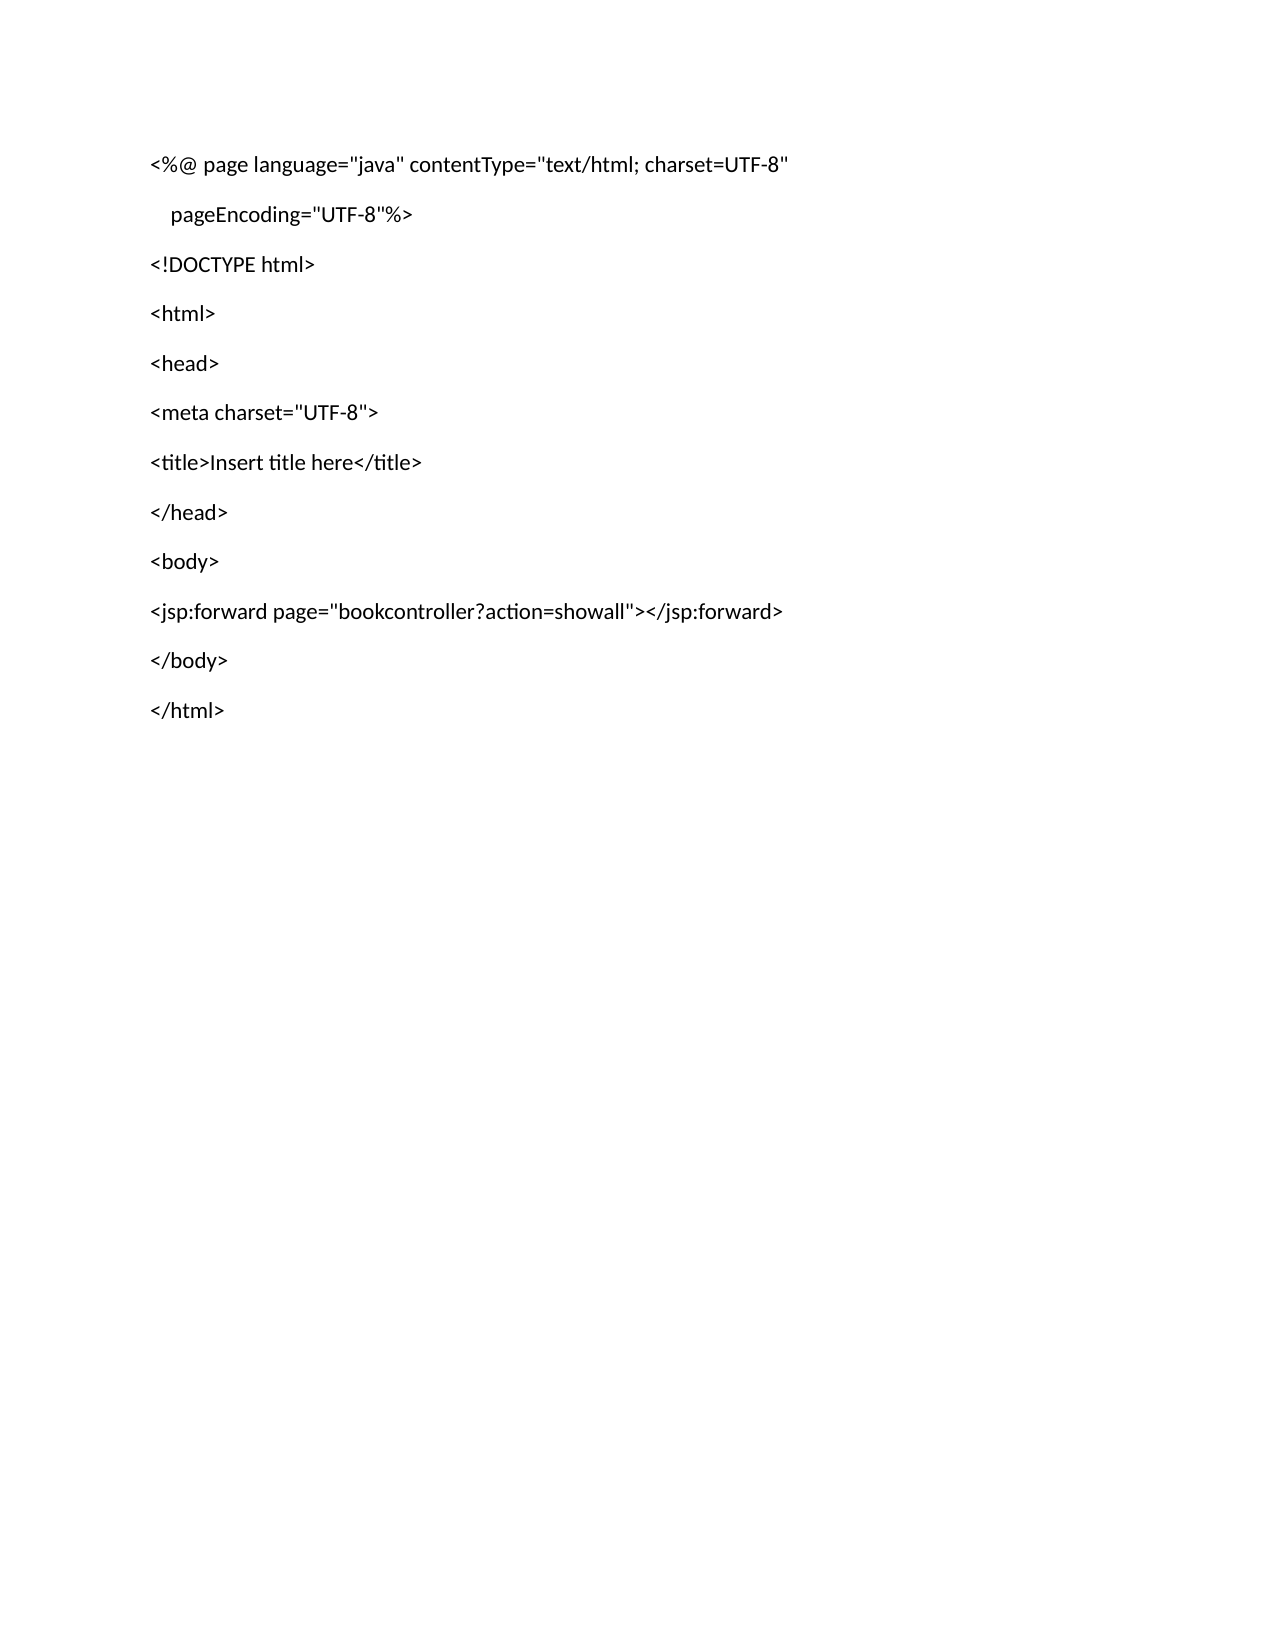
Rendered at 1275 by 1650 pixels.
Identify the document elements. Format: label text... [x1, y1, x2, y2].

text <%@ page language="java" contentType="text/html; charset=UTF-8" [150, 150, 1125, 179]
text <head> [150, 348, 1125, 377]
text <!DOCTYPE html> [150, 249, 1125, 278]
text </html> [150, 695, 1125, 724]
text <jsp:forward page="bookcontroller?action=showall"></jsp:forward> [150, 596, 1125, 625]
text <html> [150, 299, 1125, 327]
text <title>Insert title here</title> [150, 447, 1125, 476]
text <body> [150, 547, 1125, 575]
text </head> [150, 497, 1125, 526]
text <meta charset="UTF-8"> [150, 398, 1125, 427]
text pageEncoding="UTF-8"%> [150, 199, 1125, 228]
text </body> [150, 646, 1125, 674]
